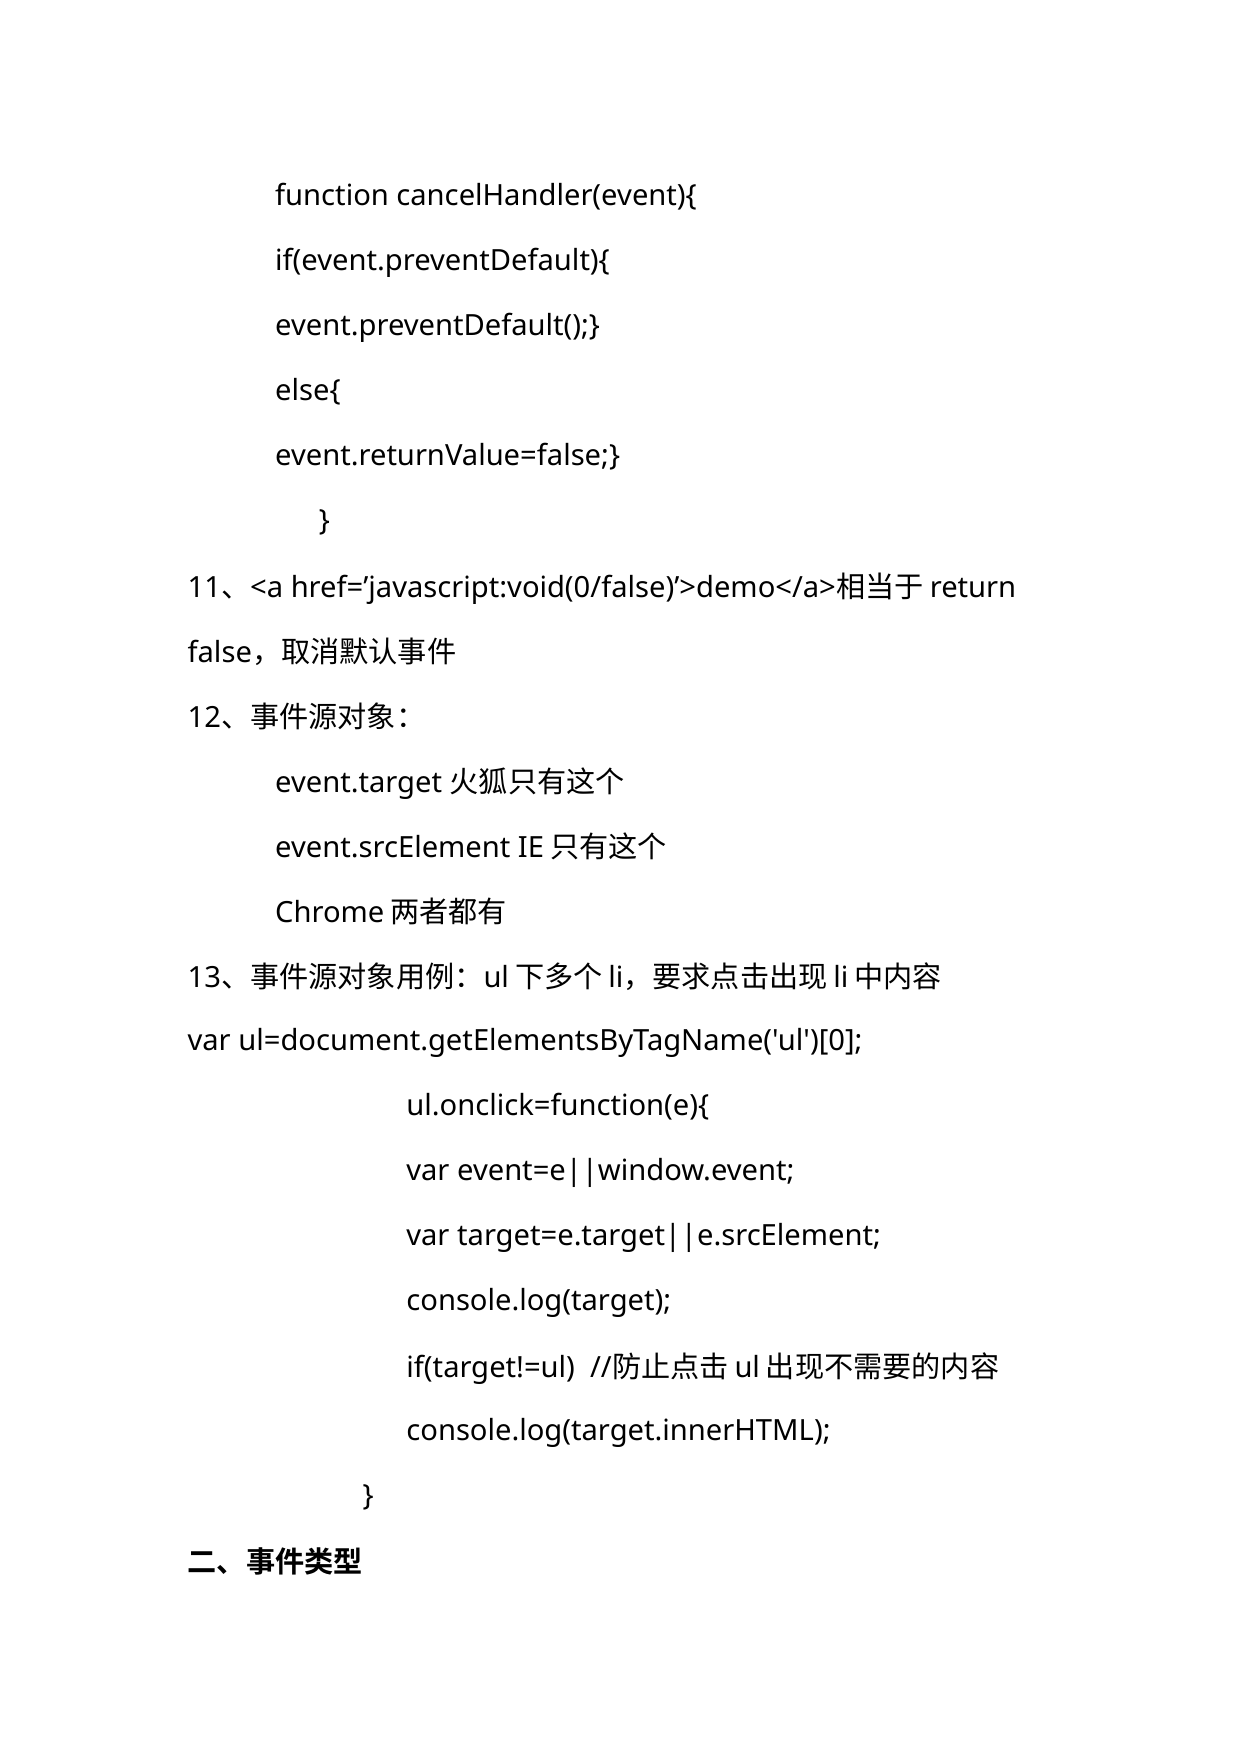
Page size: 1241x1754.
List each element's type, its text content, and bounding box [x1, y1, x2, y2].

text event.srcElement IE只有这个 [231, 812, 1053, 877]
text ul.onclick=function(e){ [187, 1072, 1053, 1137]
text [275, 162, 1053, 227]
text var ul=document.getElementsByTagName('ul')[0]; [187, 1007, 1053, 1072]
text var target=e.target||e.srcElement; [187, 1202, 1053, 1267]
text var event=e||window.event; [187, 1137, 1053, 1202]
text } [275, 487, 1053, 552]
text if(target!=ul) //防止点击ul出现不需要的内容 [187, 1332, 1053, 1397]
list 事件类型 [187, 1527, 1053, 1592]
text } [187, 1462, 1053, 1527]
text console.log(target); [187, 1267, 1053, 1332]
text if(event.preventDefault){ event.preventDefault();} else{ event.returnValue=false;} [231, 227, 1053, 487]
list 事件源对象： [187, 682, 1053, 747]
list <a href=’javascript:void(0/false)’>demo</a>相当于return false，取消默认事件 [187, 552, 1053, 682]
text console.log(target.innerHTML); [187, 1397, 1053, 1462]
text event.target 火狐只有这个 [231, 747, 1053, 812]
text Chrome两者都有 [231, 877, 1053, 942]
text 13、事件源对象用例：ul下多个li，要求点击出现li中内容 [187, 942, 1053, 1007]
